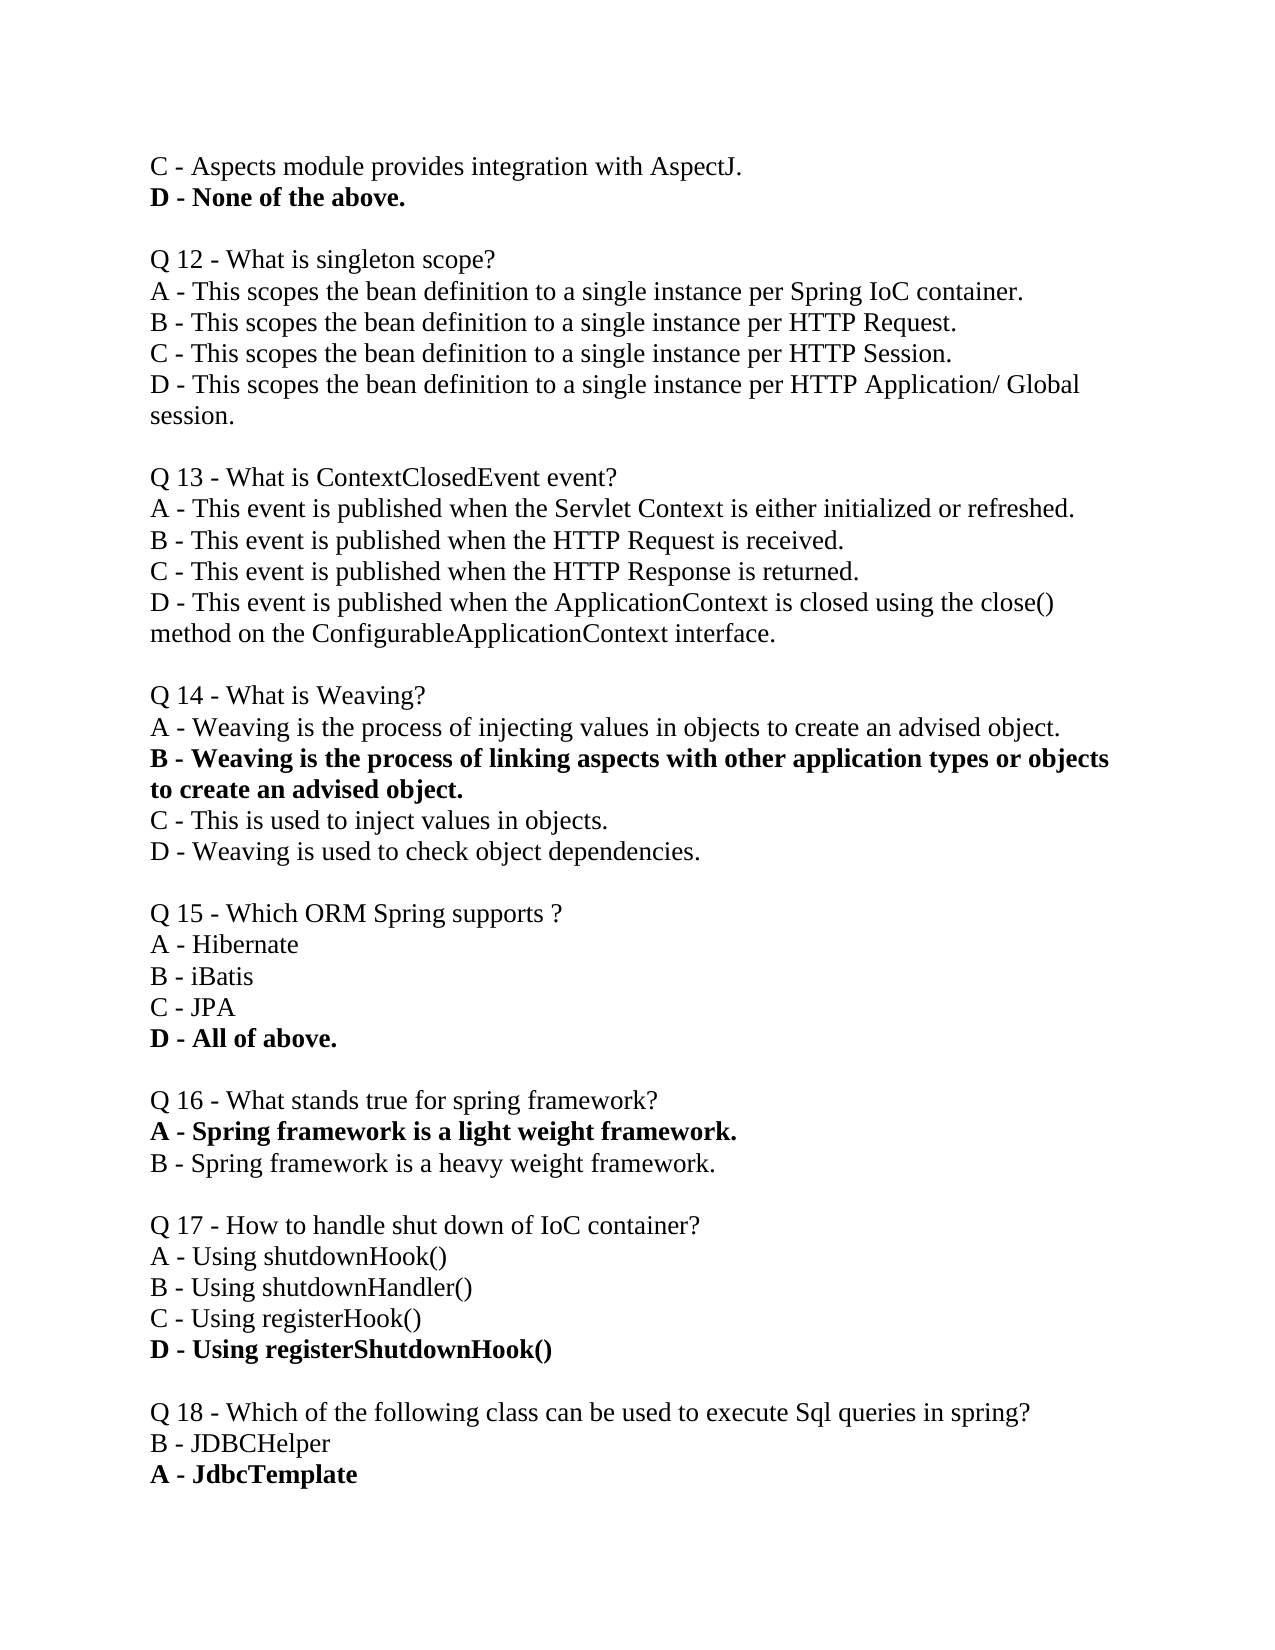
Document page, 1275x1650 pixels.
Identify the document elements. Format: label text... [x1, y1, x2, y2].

text D - Weaving is used to check object dependencies. [150, 835, 1125, 866]
text C - Aspects module provides integration with AspectJ. [150, 150, 1125, 181]
text A - This event is published when the Servlet Context is either initialized or refreshed. [150, 493, 1125, 524]
text D - This event is published when the ApplicationContext is closed using the close() method on the ConfigurableApplicationContext interface. [150, 586, 1125, 648]
text A - Using shutdownHook() [150, 1240, 1125, 1271]
text Q 16 - What stands true for spring framework? [150, 1084, 1125, 1116]
text Q 14 - What is Weaving? [150, 679, 1125, 711]
text Q 18 - Which of the following class can be used to execute Sql queries in spring? [150, 1396, 1125, 1427]
text B - Using shutdownHandler() [150, 1271, 1125, 1302]
text Q 13 - What is ContextClosedEvent event? [150, 461, 1125, 493]
text C - This event is published when the HTTP Response is returned. [150, 555, 1125, 586]
text D - None of the above. [150, 181, 1125, 212]
text B - iBatis [150, 960, 1125, 991]
text B - This scopes the bean definition to a single instance per HTTP Request. [150, 306, 1125, 337]
text B - JDBCHelper [150, 1427, 1125, 1458]
text D - All of above. [150, 1022, 1125, 1053]
text C - This is used to inject values in objects. [150, 804, 1125, 835]
text B - Spring framework is a heavy weight framework. [150, 1147, 1125, 1178]
text C - This scopes the bean definition to a single instance per HTTP Session. [150, 337, 1125, 368]
text B - This event is published when the HTTP Request is received. [150, 524, 1125, 555]
text C - Using registerHook() [150, 1302, 1125, 1333]
text A - Hibernate [150, 929, 1125, 960]
text A - JdbcTemplate [150, 1458, 1125, 1489]
text Q 15 - Which ORM Spring supports ? [150, 897, 1125, 929]
text D - Using registerShutdownHook() [150, 1333, 1125, 1365]
text A - Weaving is the process of injecting values in objects to create an advised object. [150, 711, 1125, 742]
text Q 12 - What is singleton scope? [150, 243, 1125, 274]
text A - Spring framework is a light weight framework. [150, 1116, 1125, 1147]
text A - This scopes the bean definition to a single instance per Spring IoC container. [150, 274, 1125, 306]
text B - Weaving is the process of linking aspects with other application types or objects to create an advised object. [150, 742, 1125, 804]
text Q 17 - How to handle shut down of IoC container? [150, 1209, 1125, 1240]
text C - JPA [150, 991, 1125, 1022]
text D - This scopes the bean definition to a single instance per HTTP Application/ Global session. [150, 368, 1125, 430]
